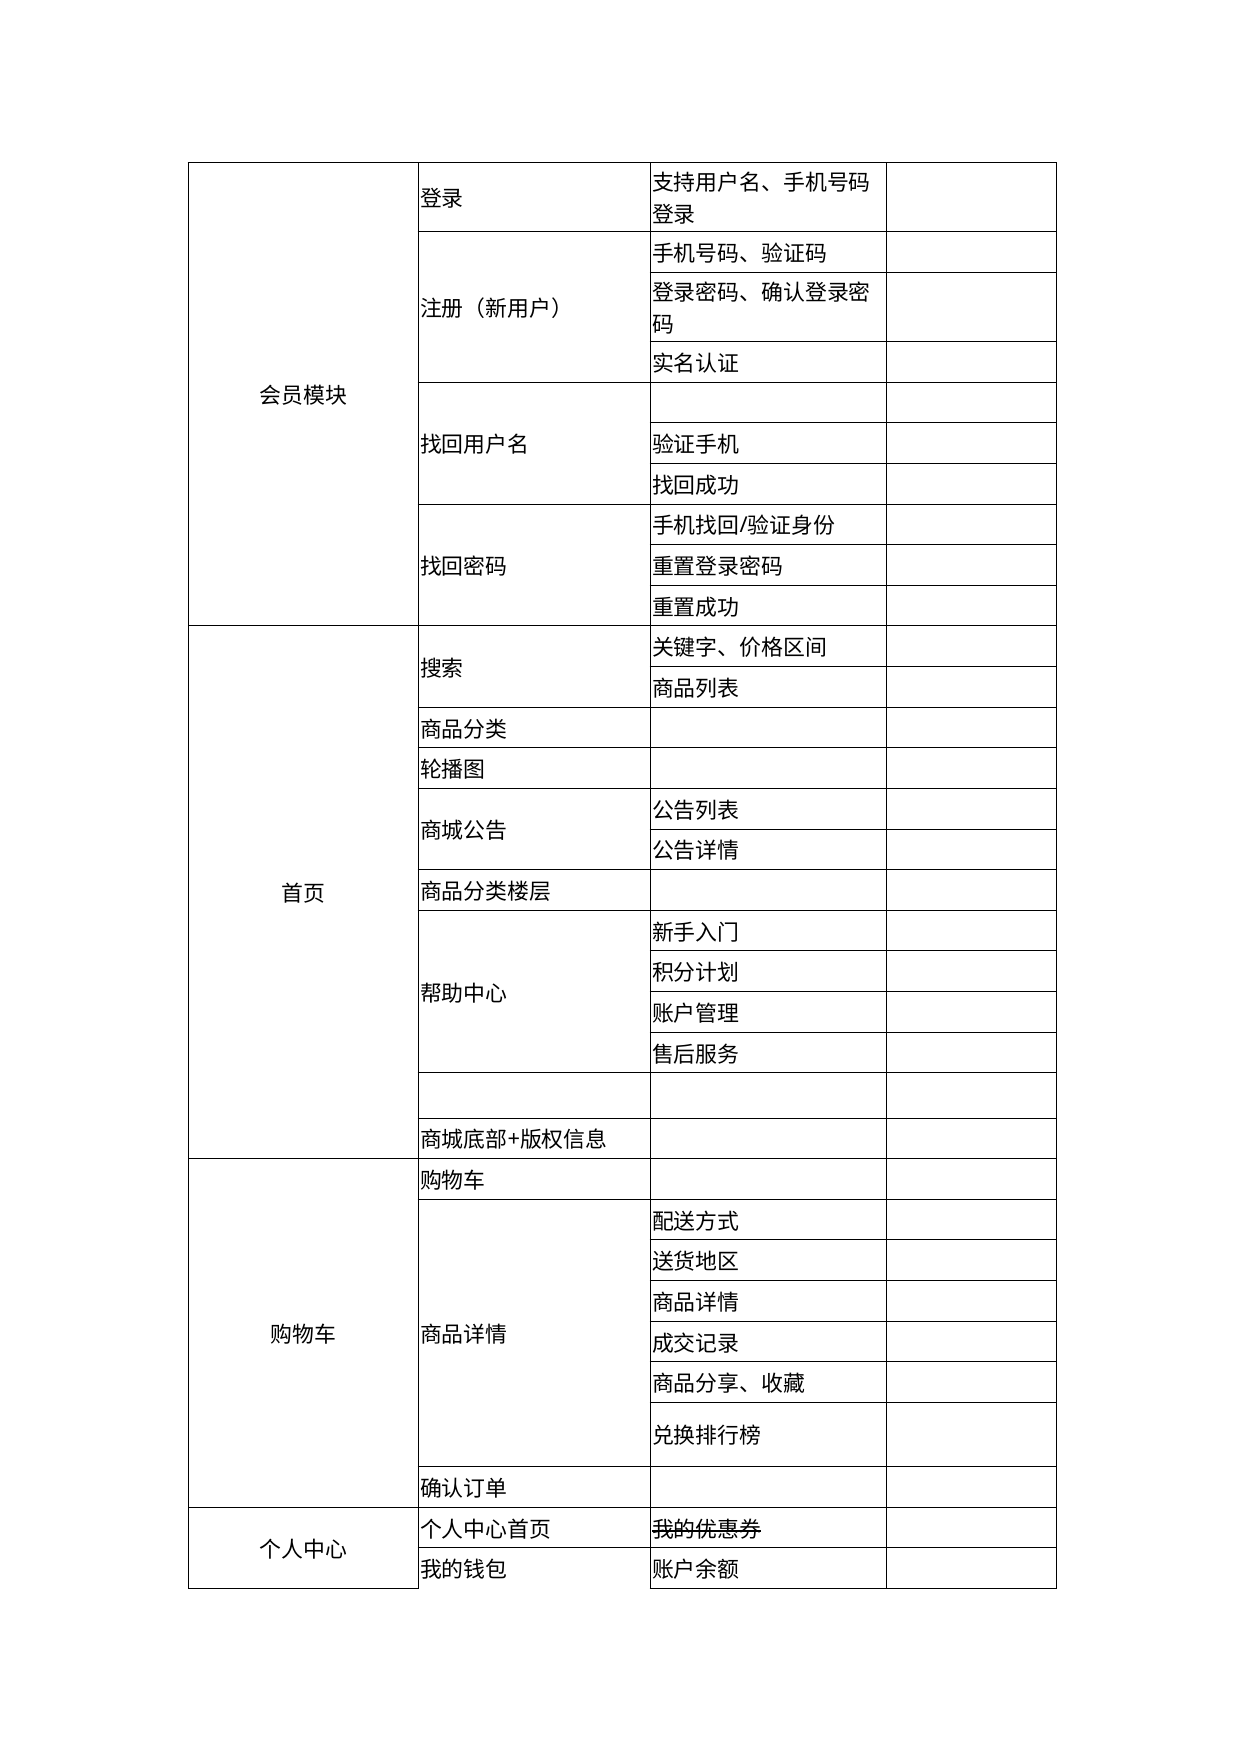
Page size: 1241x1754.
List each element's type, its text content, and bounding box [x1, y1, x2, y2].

table_cell [651, 1119, 886, 1158]
table_cell 账户余额 [651, 1548, 886, 1588]
table_cell 新手入门 [651, 911, 886, 950]
table_cell [887, 1033, 1056, 1072]
table_cell 商品分类 [419, 708, 650, 747]
table_cell 确认订单 [419, 1467, 650, 1507]
table_cell [887, 911, 1056, 950]
table_cell [887, 789, 1056, 828]
table_cell 验证手机 [651, 423, 886, 463]
table_cell 实名认证 [651, 342, 886, 382]
table_cell 轮播图 [419, 748, 650, 788]
table_cell [887, 464, 1056, 503]
table_cell 账户管理 [651, 992, 886, 1032]
table_cell 注册（新用户） [419, 232, 650, 382]
table_cell 商城公告 [419, 789, 650, 869]
table_cell 购物车 [189, 1159, 418, 1507]
table_cell [651, 383, 886, 422]
table_cell 配送方式 [651, 1200, 886, 1239]
table_cell 首页 [189, 626, 418, 1158]
table_cell 成交记录 [651, 1322, 886, 1361]
table_cell [651, 1073, 886, 1117]
table_cell [887, 1508, 1056, 1547]
table_cell [887, 870, 1056, 910]
table_cell 个人中心首页 [419, 1508, 650, 1547]
table_cell [887, 383, 1056, 422]
table_cell [887, 273, 1056, 341]
table_cell 送货地区 [651, 1240, 886, 1280]
table_cell 商品分享、收藏 [651, 1362, 886, 1402]
table_cell [887, 586, 1056, 625]
table_cell 我的优惠券 [651, 1508, 886, 1547]
table_cell 找回成功 [651, 464, 886, 503]
table_cell [651, 1159, 886, 1199]
table_cell [887, 1548, 1056, 1588]
table_cell 积分计划 [651, 951, 886, 991]
table_cell [887, 1240, 1056, 1280]
table_cell 商品列表 [651, 667, 886, 707]
table_cell [887, 505, 1056, 544]
table_cell 帮助中心 [419, 911, 650, 1072]
table_cell 公告详情 [651, 830, 886, 869]
table_cell [887, 992, 1056, 1032]
table_cell [887, 1159, 1056, 1199]
table_cell 售后服务 [651, 1033, 886, 1072]
table_cell [887, 1200, 1056, 1239]
table_cell 手机找回/验证身份 [651, 505, 886, 544]
table_cell [651, 748, 886, 788]
table_cell 重置登录密码 [651, 545, 886, 585]
table_cell 手机号码、验证码 [651, 232, 886, 272]
table_cell [887, 667, 1056, 707]
table_header [887, 163, 1056, 231]
table_header 会员模块 [189, 163, 418, 625]
table_cell [887, 951, 1056, 991]
table_cell 搜索 [419, 626, 650, 707]
table_cell [887, 1281, 1056, 1321]
table_cell 我的钱包 [419, 1548, 650, 1588]
table_cell [419, 1073, 650, 1117]
table_cell 找回用户名 [419, 383, 650, 503]
table_cell [887, 423, 1056, 463]
table_cell [887, 1362, 1056, 1402]
table_cell [887, 545, 1056, 585]
table_cell 购物车 [419, 1159, 650, 1199]
table_cell 关键字、价格区间 [651, 626, 886, 666]
table_cell 商城底部+版权信息 [419, 1119, 650, 1158]
table_header 支持用户名、手机号码登录 [651, 163, 886, 231]
table_cell [887, 708, 1056, 747]
table_cell [887, 1119, 1056, 1158]
table_cell 商品详情 [651, 1281, 886, 1321]
table_cell 兑换排行榜 [651, 1403, 886, 1466]
table_cell 找回密码 [419, 505, 650, 625]
table_cell [887, 626, 1056, 666]
table_cell 商品分类楼层 [419, 870, 650, 910]
table_cell 商品详情 [419, 1200, 650, 1466]
table_cell [887, 830, 1056, 869]
table_cell 个人中心 [189, 1508, 418, 1588]
table_header 登录 [419, 163, 650, 231]
table_cell [887, 748, 1056, 788]
table_cell [651, 708, 886, 747]
table_cell 公告列表 [651, 789, 886, 828]
table_cell [887, 1322, 1056, 1361]
table_cell [887, 1403, 1056, 1466]
table_cell [651, 1467, 886, 1507]
table_cell [651, 870, 886, 910]
table_cell [887, 1073, 1056, 1117]
table_cell [887, 1467, 1056, 1507]
table_cell [887, 232, 1056, 272]
table_cell [887, 342, 1056, 382]
table_cell 重置成功 [651, 586, 886, 625]
table_cell 登录密码、确认登录密码 [651, 273, 886, 341]
